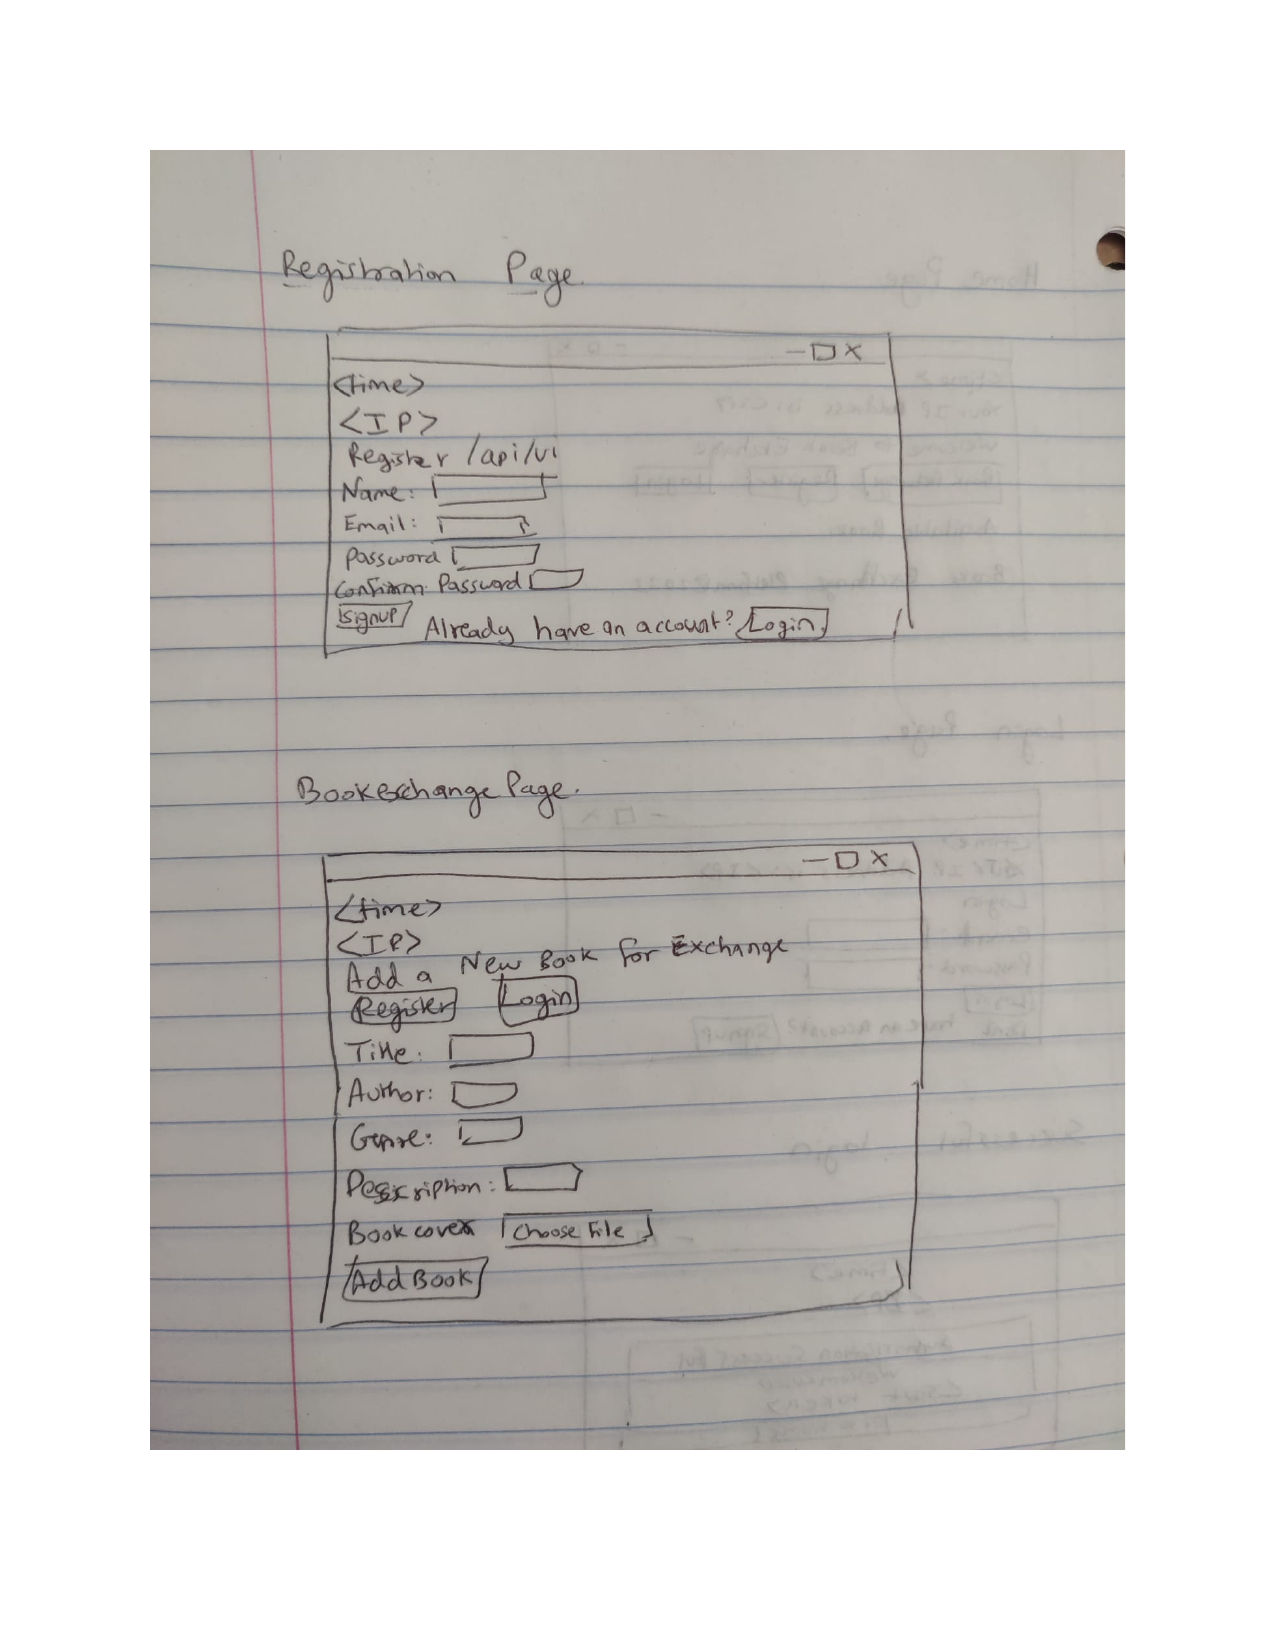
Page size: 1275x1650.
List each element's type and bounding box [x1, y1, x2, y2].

picture [150, 150, 1125, 1450]
